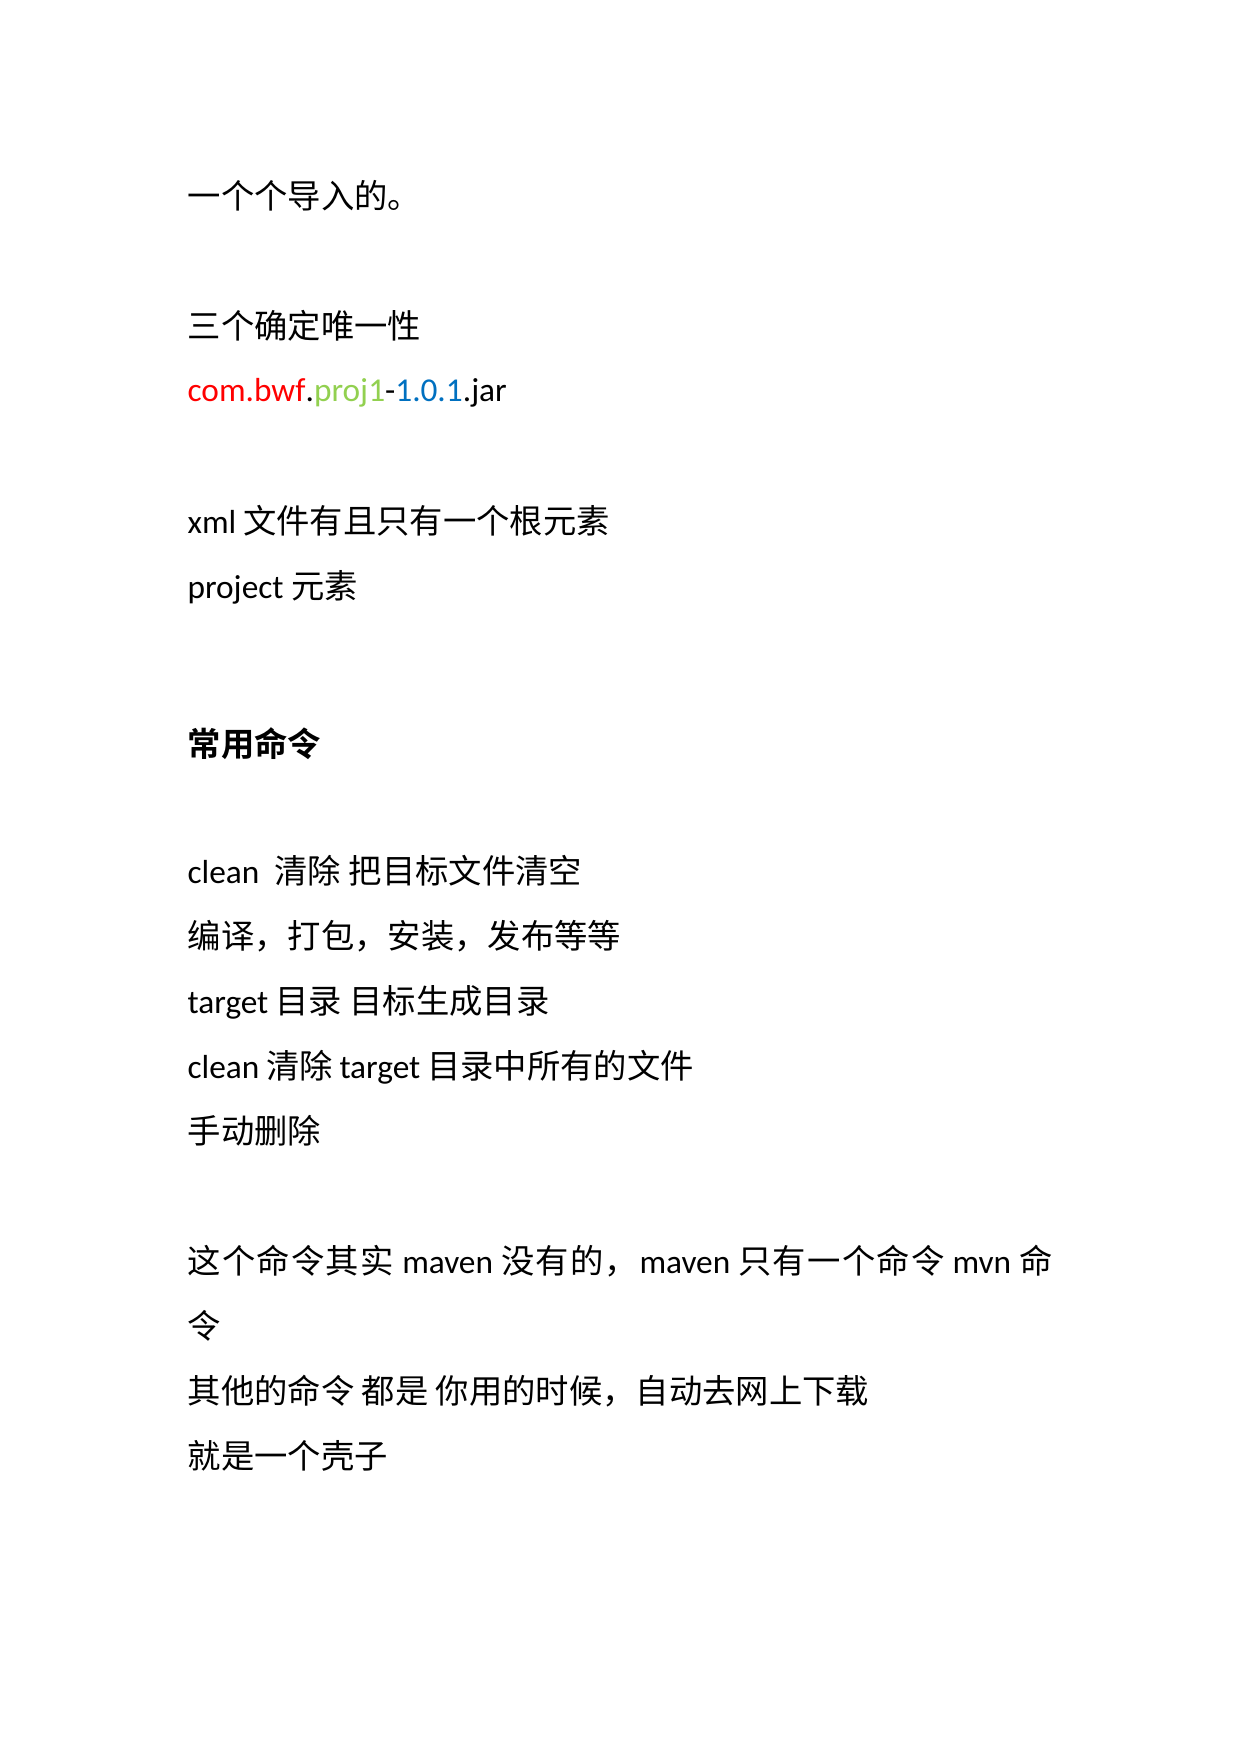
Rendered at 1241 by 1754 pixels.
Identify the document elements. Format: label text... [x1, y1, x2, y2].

text xml文件有且只有一个根元素 [187, 487, 1053, 552]
text 这个命令其实maven没有的，maven只有一个命令mvn命令 [187, 1226, 1053, 1356]
text 就是一个壳子 [187, 1421, 1053, 1486]
text clean清除target目录中所有的文件 [187, 1031, 1053, 1096]
text project 元素 [187, 552, 1053, 617]
subtitle 常用命令 [187, 709, 1053, 774]
text com.bwf.proj1-1.0.1.jar [187, 357, 1053, 422]
text target目录 目标生成目录 [187, 966, 1053, 1031]
text 手动删除 [187, 1096, 1053, 1161]
text 编译，打包，安装，发布等等 [187, 901, 1053, 966]
text 一个个导入的。 [187, 162, 1053, 227]
text 三个确定唯一性 [187, 292, 1053, 357]
text clean 清除 把目标文件清空 [187, 836, 1053, 901]
text 其他的命令 都是 你用的时候，自动去网上下载 [187, 1356, 1053, 1421]
